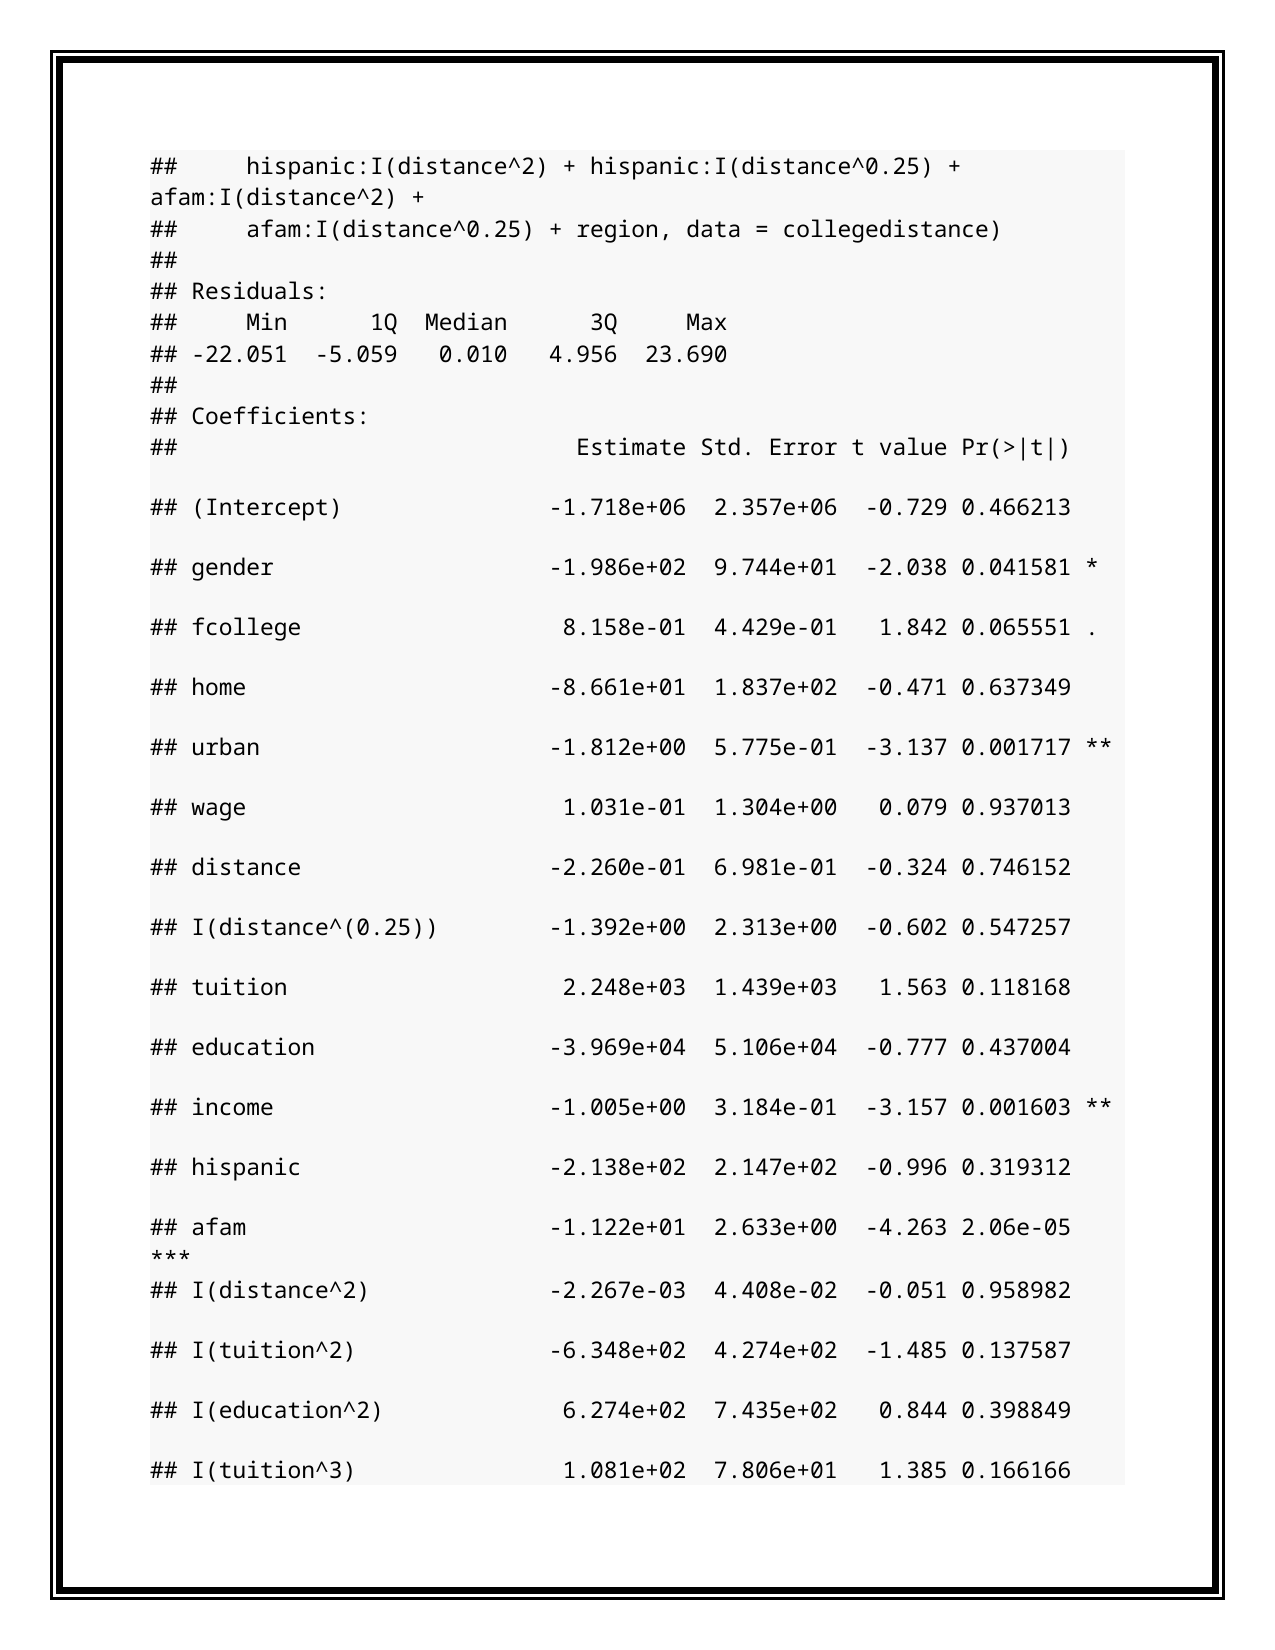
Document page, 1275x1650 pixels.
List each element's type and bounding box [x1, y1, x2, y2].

text [150, 150, 1125, 1485]
